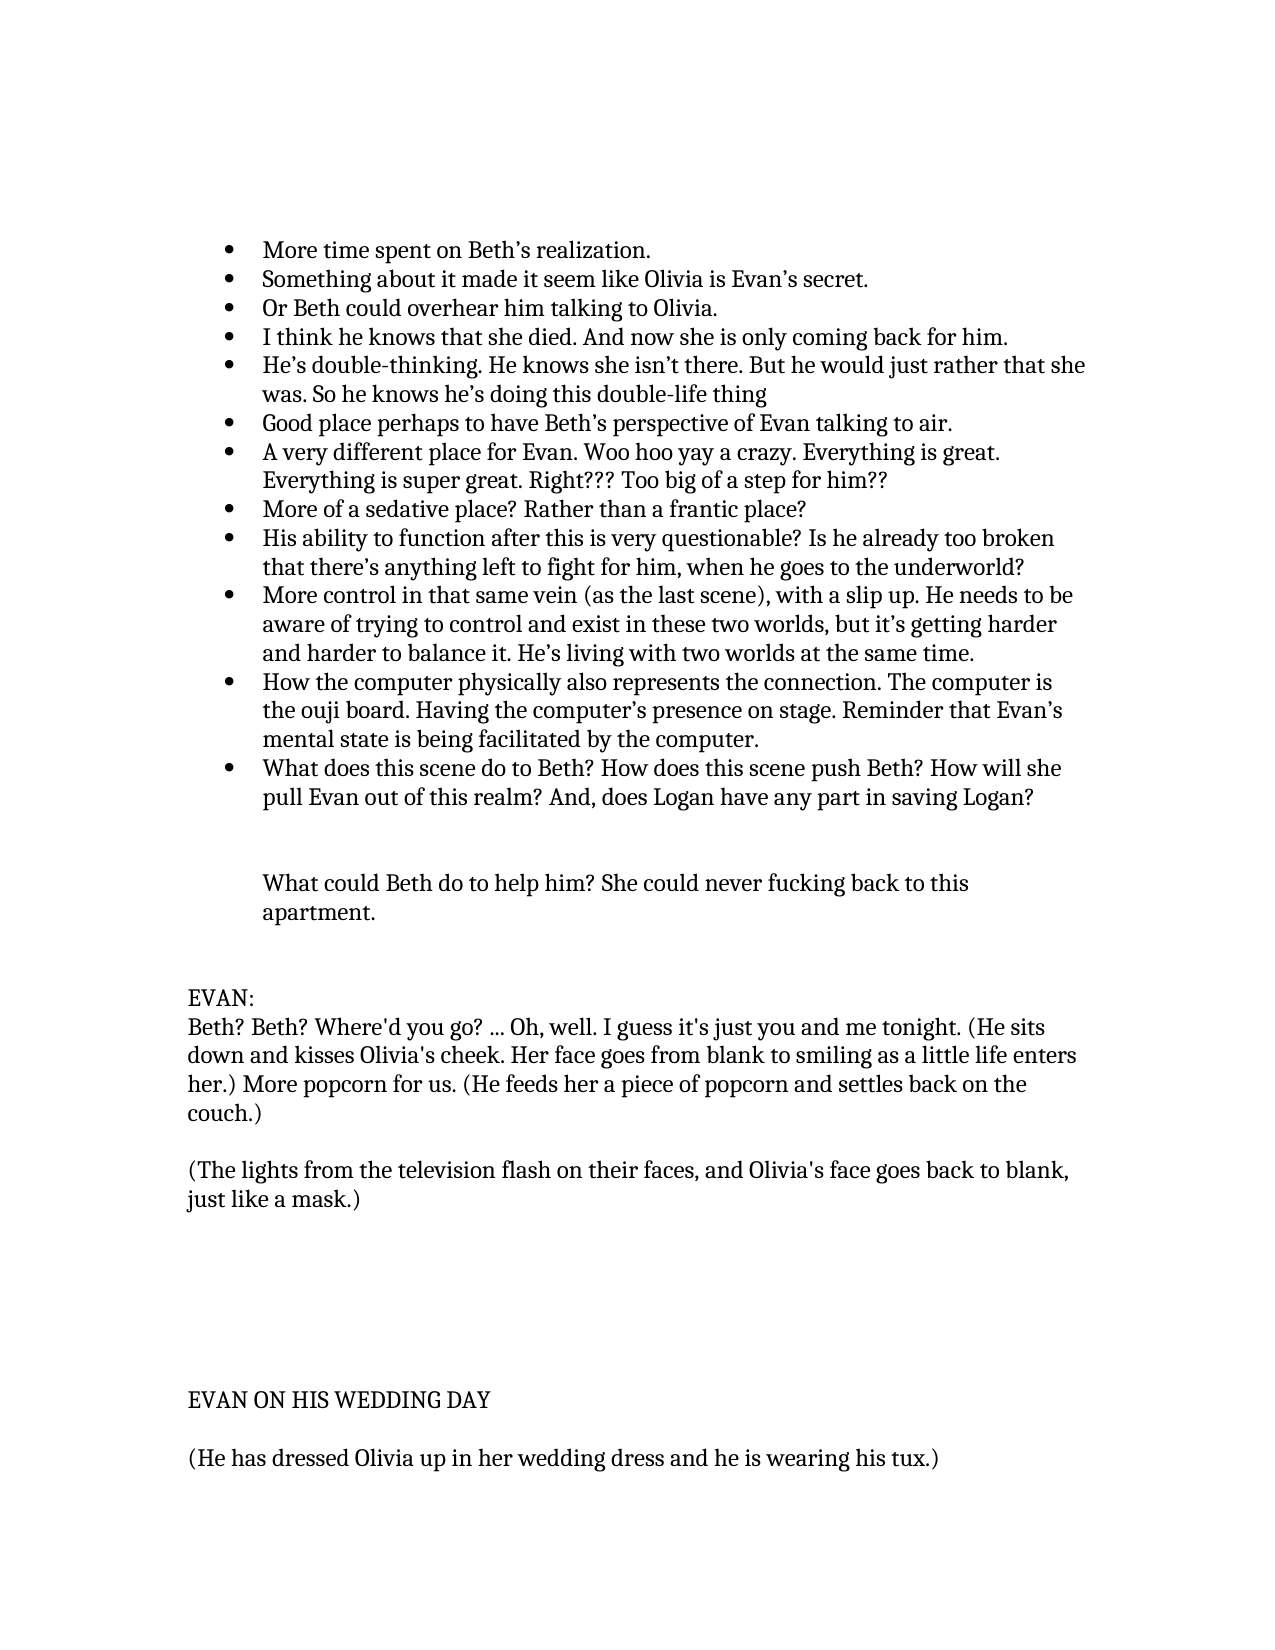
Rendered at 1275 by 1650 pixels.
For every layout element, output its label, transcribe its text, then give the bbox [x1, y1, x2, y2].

list His ability to function after this is very questionable? Is he already too broken that there’s anything left to fight for him, when he goes to the underworld? [225, 524, 1087, 581]
text Beth? Beth? Where'd you go? ... Oh, well. I guess it's just you and me tonight. (He sits down and kisses Olivia's cheek. Her face goes from blank to smiling as a little life enters her.) More popcorn for us. (He feeds her a piece of popcorn and settles back on the couch.) [187, 1012, 1087, 1127]
list Or Beth could overhear him talking to Olivia. [225, 294, 1087, 322]
text (He has dressed Olivia up in her wedding dress and he is wearing his tux.) [187, 1444, 1087, 1472]
list How the computer physically also represents the connection. The computer is the ouji board. Having the computer’s presence on stage. Reminder that Evan’s mental state is being facilitated by the computer. [225, 667, 1087, 754]
list I think he knows that she died. And now she is only coming back for him. [225, 322, 1087, 351]
list More control in that same vein (as the last scene), with a slip up. He needs to be aware of trying to control and exist in these two worlds, but it’s getting harder and harder to balance it. He’s living with two worlds at the same time. [225, 581, 1087, 667]
text (The lights from the television flash on their faces, and Olivia's face goes back to blank, just like a mask.) [187, 1156, 1087, 1214]
list What does this scene do to Beth? How does this scene push Beth? How will she pull Evan out of this realm? And, does Logan have any part in saving Logan? [225, 754, 1087, 811]
list He’s double-thinking. He knows she isn’t there. But he would just rather that she was. So he knows he’s doing this double-life thing [225, 351, 1087, 409]
list A very different place for Evan. Woo hoo yay a crazy. Everything is great. Everything is super great. Right??? Too big of a step for him?? [225, 437, 1087, 495]
text EVAN ON HIS WEDDING DAY [187, 1386, 1087, 1415]
list What could Beth do to help him? She could never fucking back to this apartment. [262, 869, 1087, 926]
list More time spent on Beth’s realization. [225, 236, 1087, 265]
list Good place perhaps to have Beth’s perspective of Evan talking to air. [225, 409, 1087, 437]
text EVAN: [187, 984, 1087, 1012]
list Something about it made it seem like Olivia is Evan’s secret. [225, 265, 1087, 294]
list More of a sedative place? Rather than a frantic place? [225, 495, 1087, 524]
